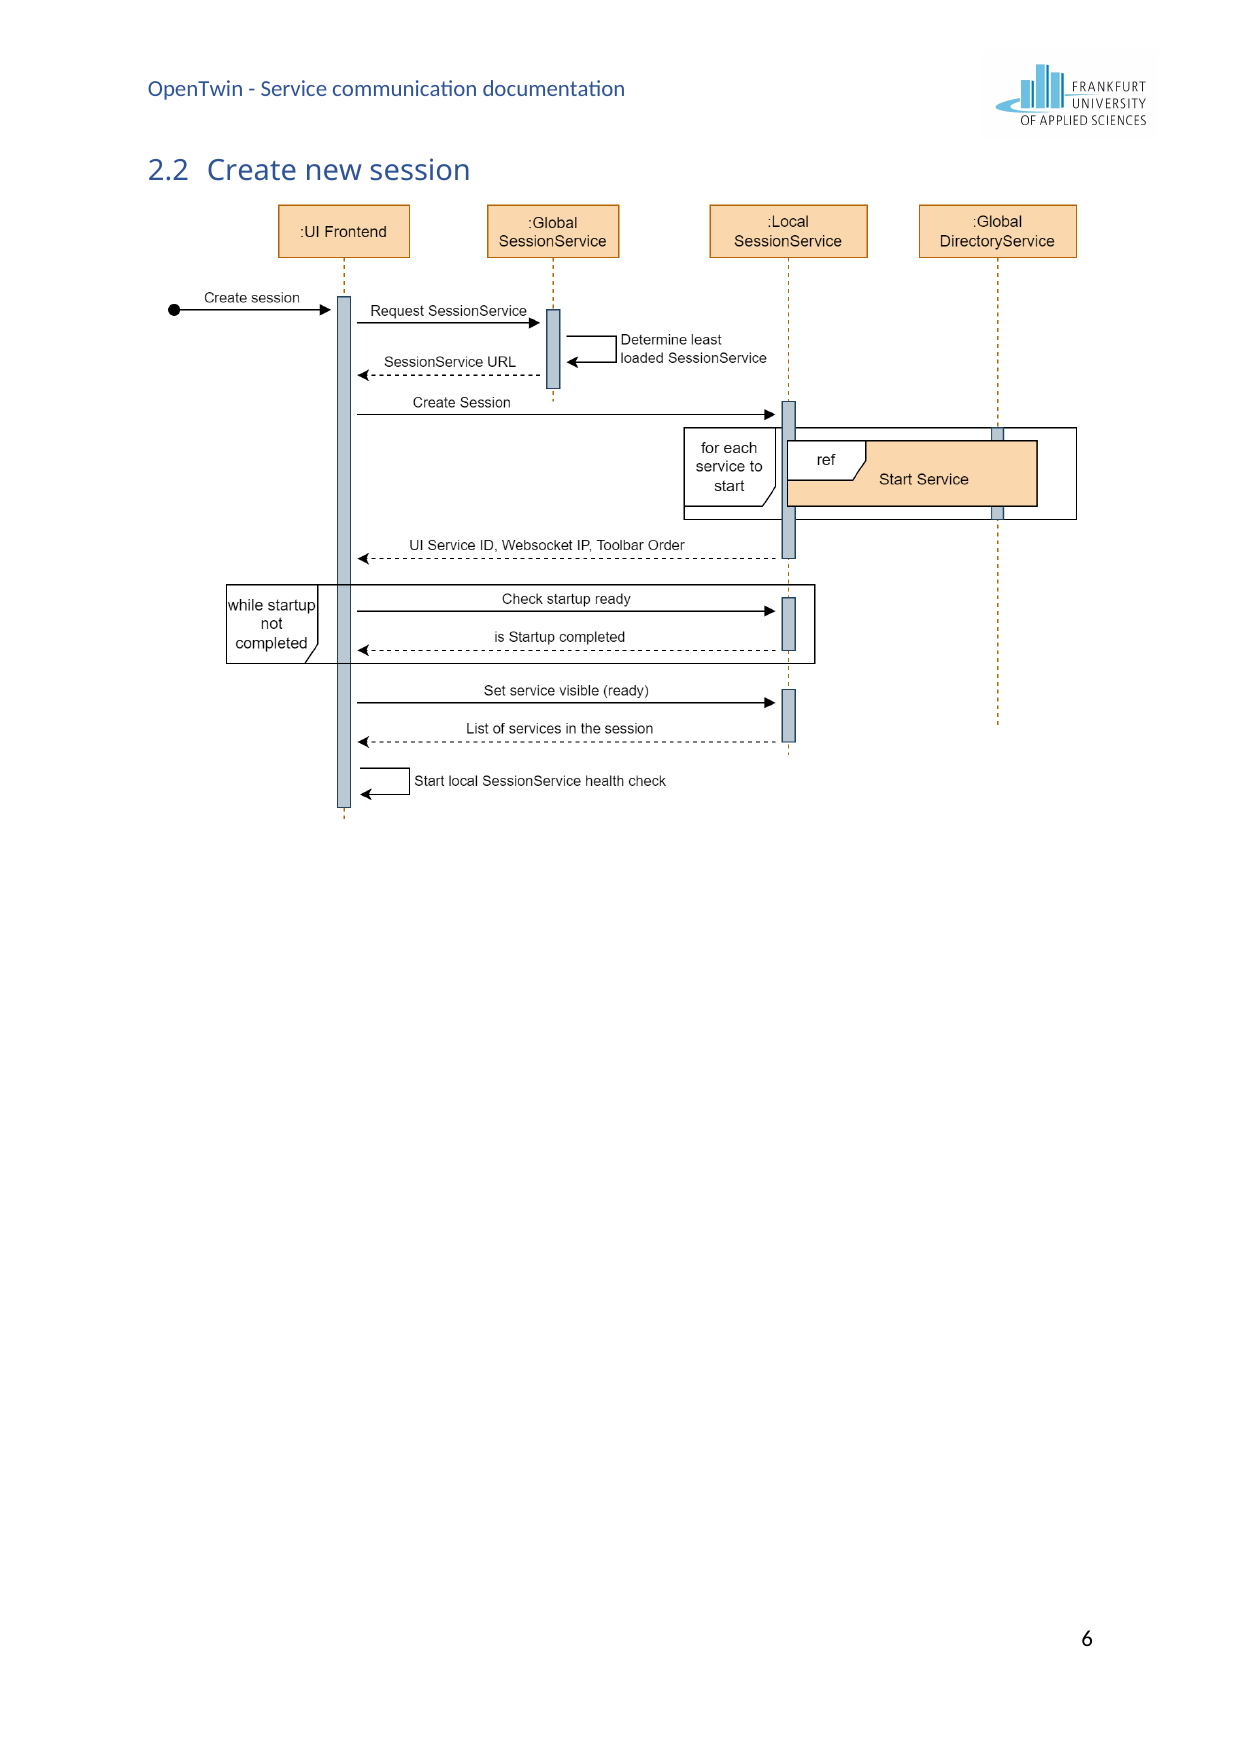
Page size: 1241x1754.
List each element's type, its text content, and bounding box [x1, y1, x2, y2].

picture [982, 50, 1159, 139]
picture [147, 192, 1093, 834]
subtitle Create new session [148, 149, 1093, 189]
